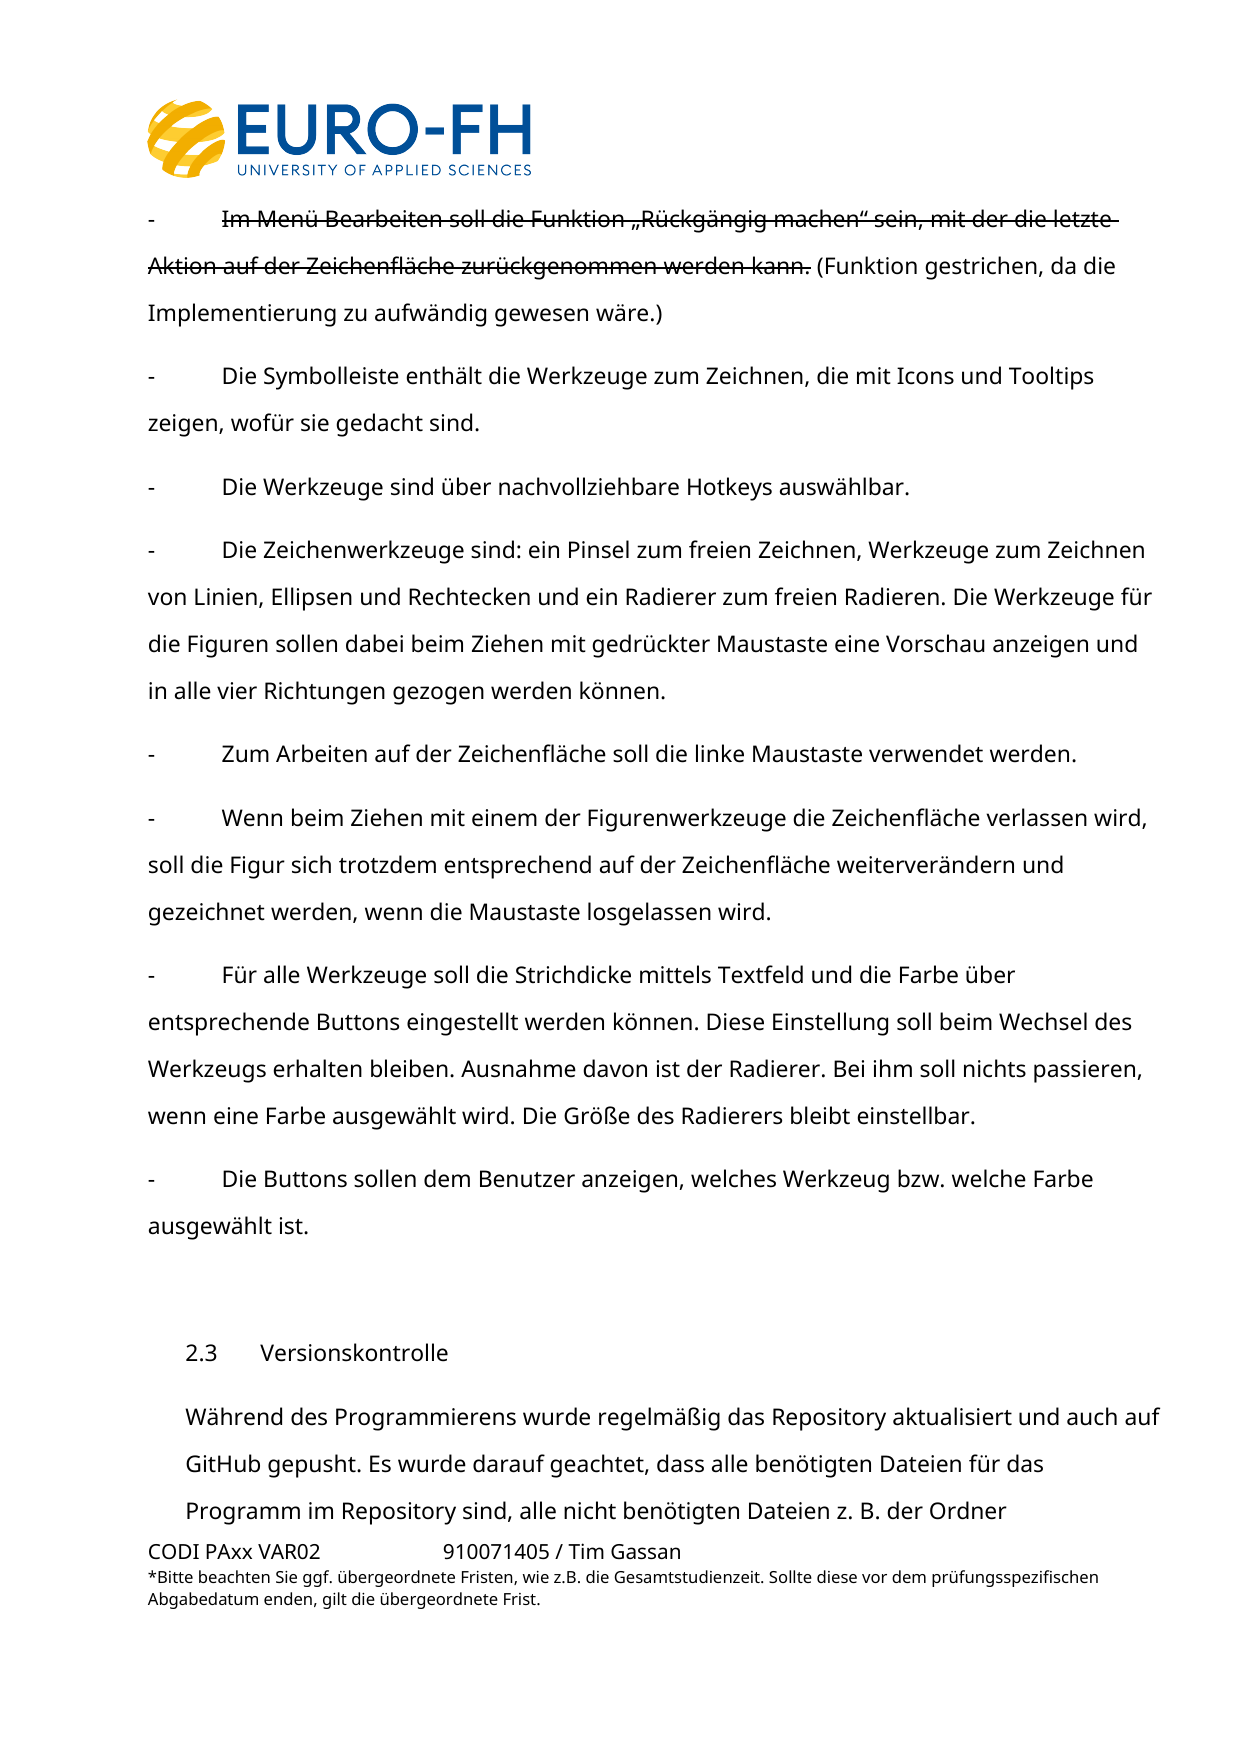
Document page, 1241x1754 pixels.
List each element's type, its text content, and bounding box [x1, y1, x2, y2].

list Die Symbolleiste enthält die Werkzeuge zum Zeichnen, die mit Icons und Tooltips zeigen, wofür sie gedacht sind. [148, 360, 1162, 438]
list Für alle Werkzeuge soll die Strichdicke mittels Textfeld und die Farbe über entsprechende Buttons eingestellt werden können. Diese Einstellung soll beim Wechsel des Werkzeugs erhalten bleiben. Ausnahme davon ist der Radierer. Bei ihm soll nichts passieren, wenn eine Farbe ausgewählt wird. Die Größe des Radierers bleibt einstellbar. [148, 959, 1162, 1131]
picture [147, 99, 531, 178]
list Im Menü Bearbeiten soll die Funktion „Rückgängig machen“ sein, mit der die letzte Aktion auf der Zeichenfläche zurückgenommen werden kann. (Funktion gestrichen, da die Implementierung zu aufwändig gewesen wäre.) [148, 203, 1162, 328]
list Zum Arbeiten auf der Zeichenfläche soll die linke Maustaste verwendet werden. [148, 738, 1162, 769]
list Wenn beim Ziehen mit einem der Figurenwerkzeuge die Zeichenfläche verlassen wird, soll die Figur sich trotzdem entsprechend auf der Zeichenfläche weiterverändern und gezeichnet werden, wenn die Maustaste losgelassen wird. [148, 802, 1162, 927]
list Die Buttons sollen dem Benutzer anzeigen, welches Werkzeug bzw. welche Farbe ausgewählt ist. [148, 1163, 1162, 1241]
list Die Zeichenwerkzeuge sind: ein Pinsel zum freien Zeichnen, Werkzeuge zum Zeichnen von Linien, Ellipsen und Rechtecken und ein Radierer zum freien Radieren. Die Werkzeuge für die Figuren sollen dabei beim Ziehen mit gedrückter Maustaste eine Vorschau anzeigen und in alle vier Richtungen gezogen werden können. [148, 534, 1162, 706]
list Die Werkzeuge sind über nachvollziehbare Hotkeys auswählbar. [148, 471, 1162, 502]
list Versionskontrolle [185, 1337, 1162, 1368]
